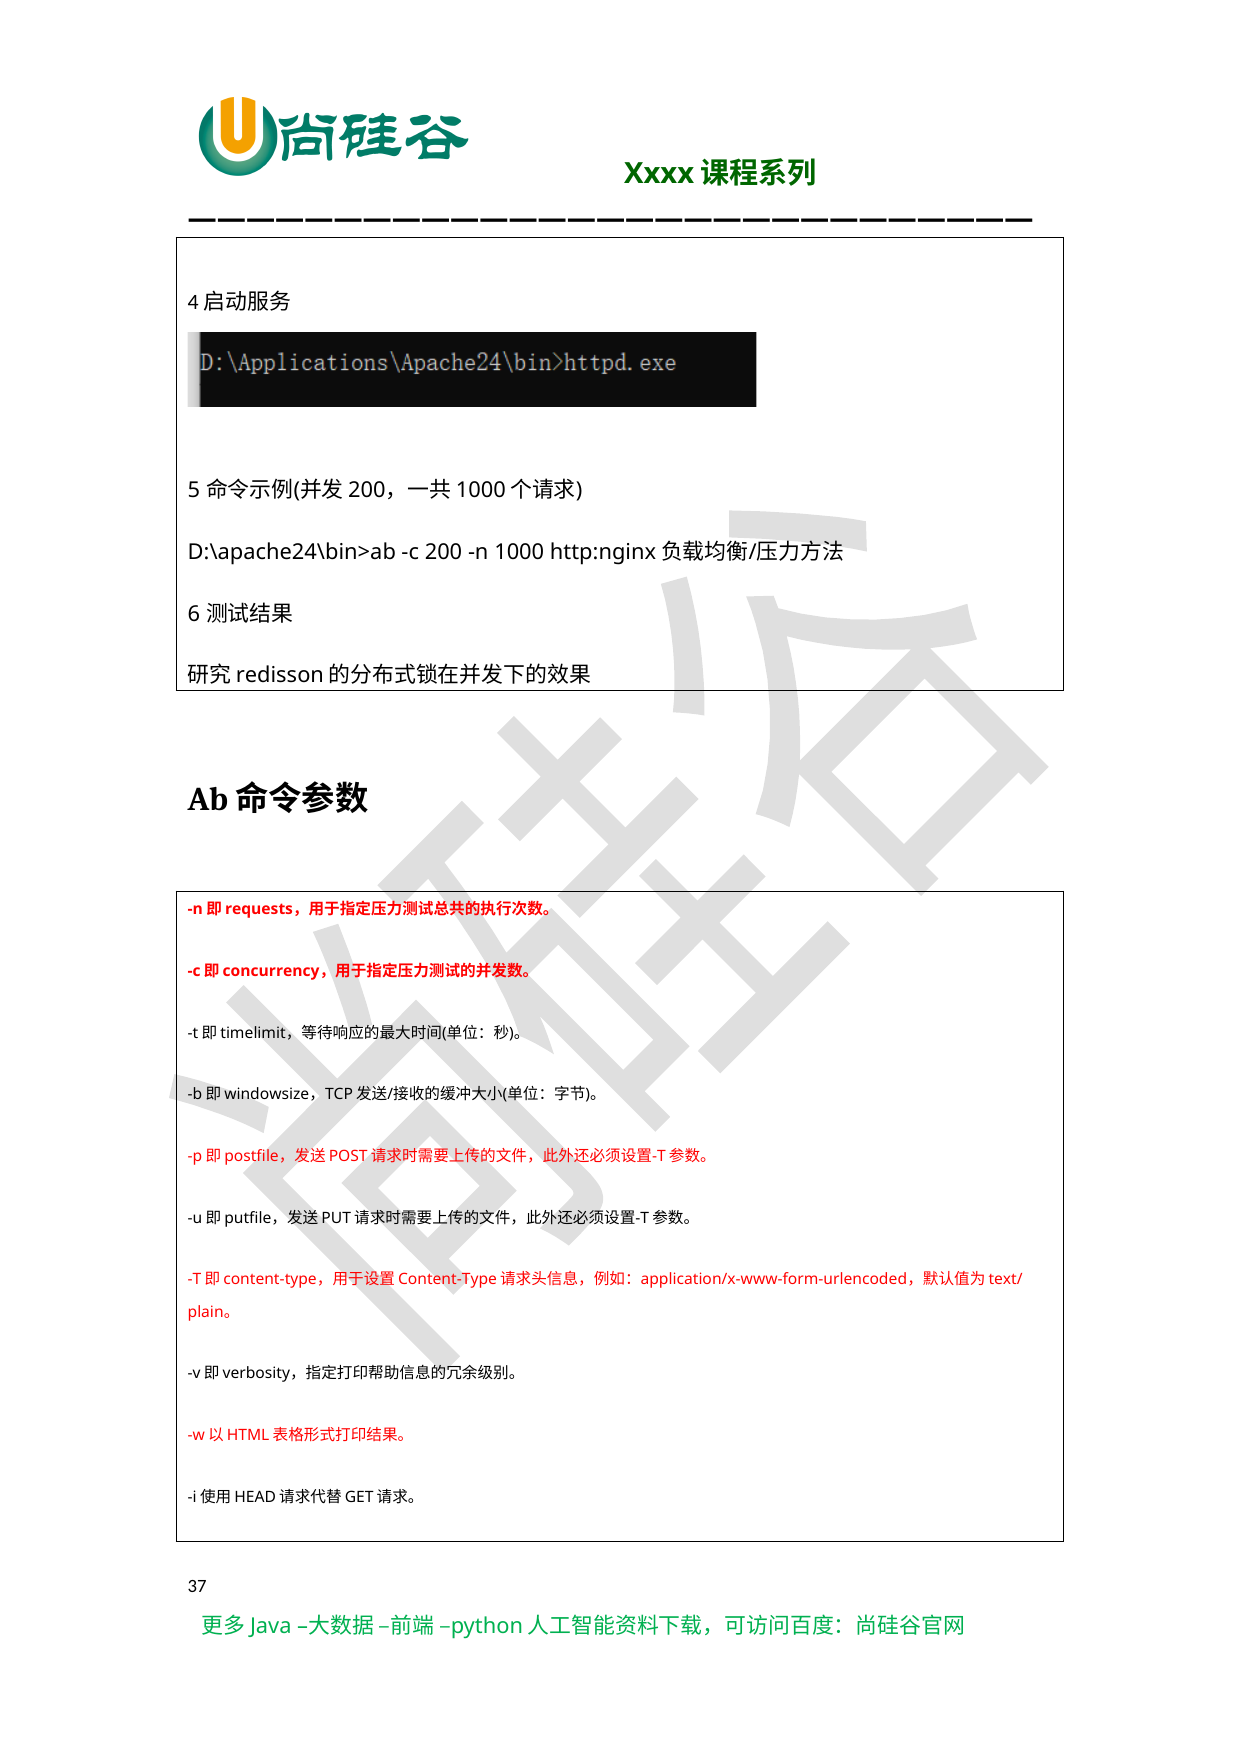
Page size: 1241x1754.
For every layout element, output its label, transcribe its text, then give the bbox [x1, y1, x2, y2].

subtitle Ab命令参数 [187, 763, 1053, 828]
picture [187, 88, 476, 184]
picture [187, 332, 757, 407]
